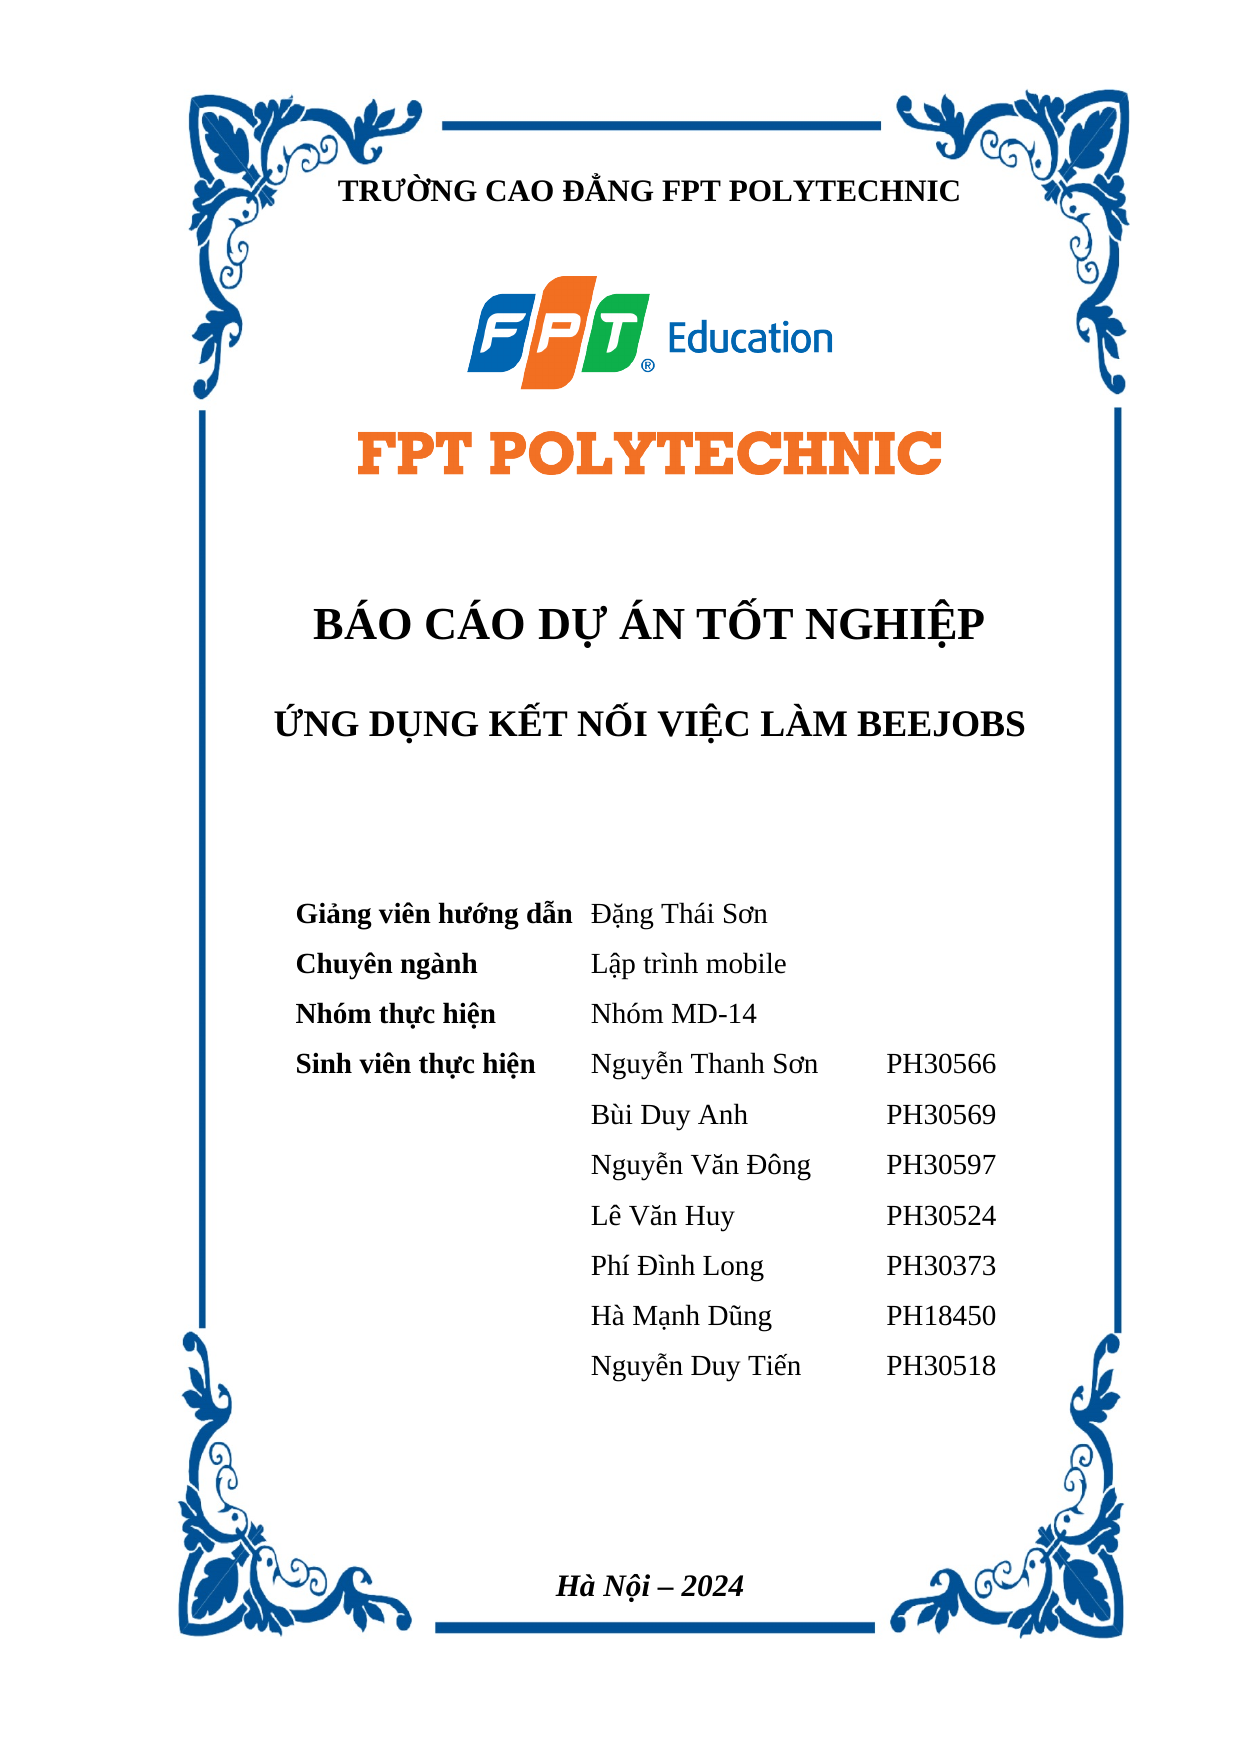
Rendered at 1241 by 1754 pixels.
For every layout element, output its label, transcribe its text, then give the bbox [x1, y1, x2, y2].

text Giảng viên hướng dẫn Đặng Thái Sơn [177, 896, 1122, 929]
text ỨNG DỤNG KẾT NỐI VIỆC LÀM BEEJOBS [177, 702, 1122, 745]
text BÁO CÁO DỰ ÁN TỐT NGHIỆP [177, 596, 1122, 649]
text Nguyễn Duy Tiến PH30518 [177, 1348, 1122, 1382]
text Chuyên ngành Lập trình mobile [177, 946, 1122, 979]
text Hà Nội – 2024 [177, 1568, 1122, 1603]
text TRƯỜNG CAO ĐẲNG FPT POLYTECHNIC [177, 172, 1122, 208]
text Nguyễn Văn Đông PH30597 [177, 1147, 1122, 1181]
text Lê Văn Huy PH30524 [177, 1198, 1122, 1231]
text Bùi Duy Anh PH30569 [177, 1097, 1122, 1131]
text Nhóm thực hiện Nhóm MD-14 [177, 996, 1122, 1030]
text Phí Đình Long PH30373 [177, 1248, 1122, 1281]
text Sinh viên thực hiện Nguyễn Thanh Sơn PH30566 [177, 1047, 1122, 1080]
text Hà Mạnh Dũng PH18450 [177, 1298, 1122, 1332]
picture [167, 78, 1130, 1639]
